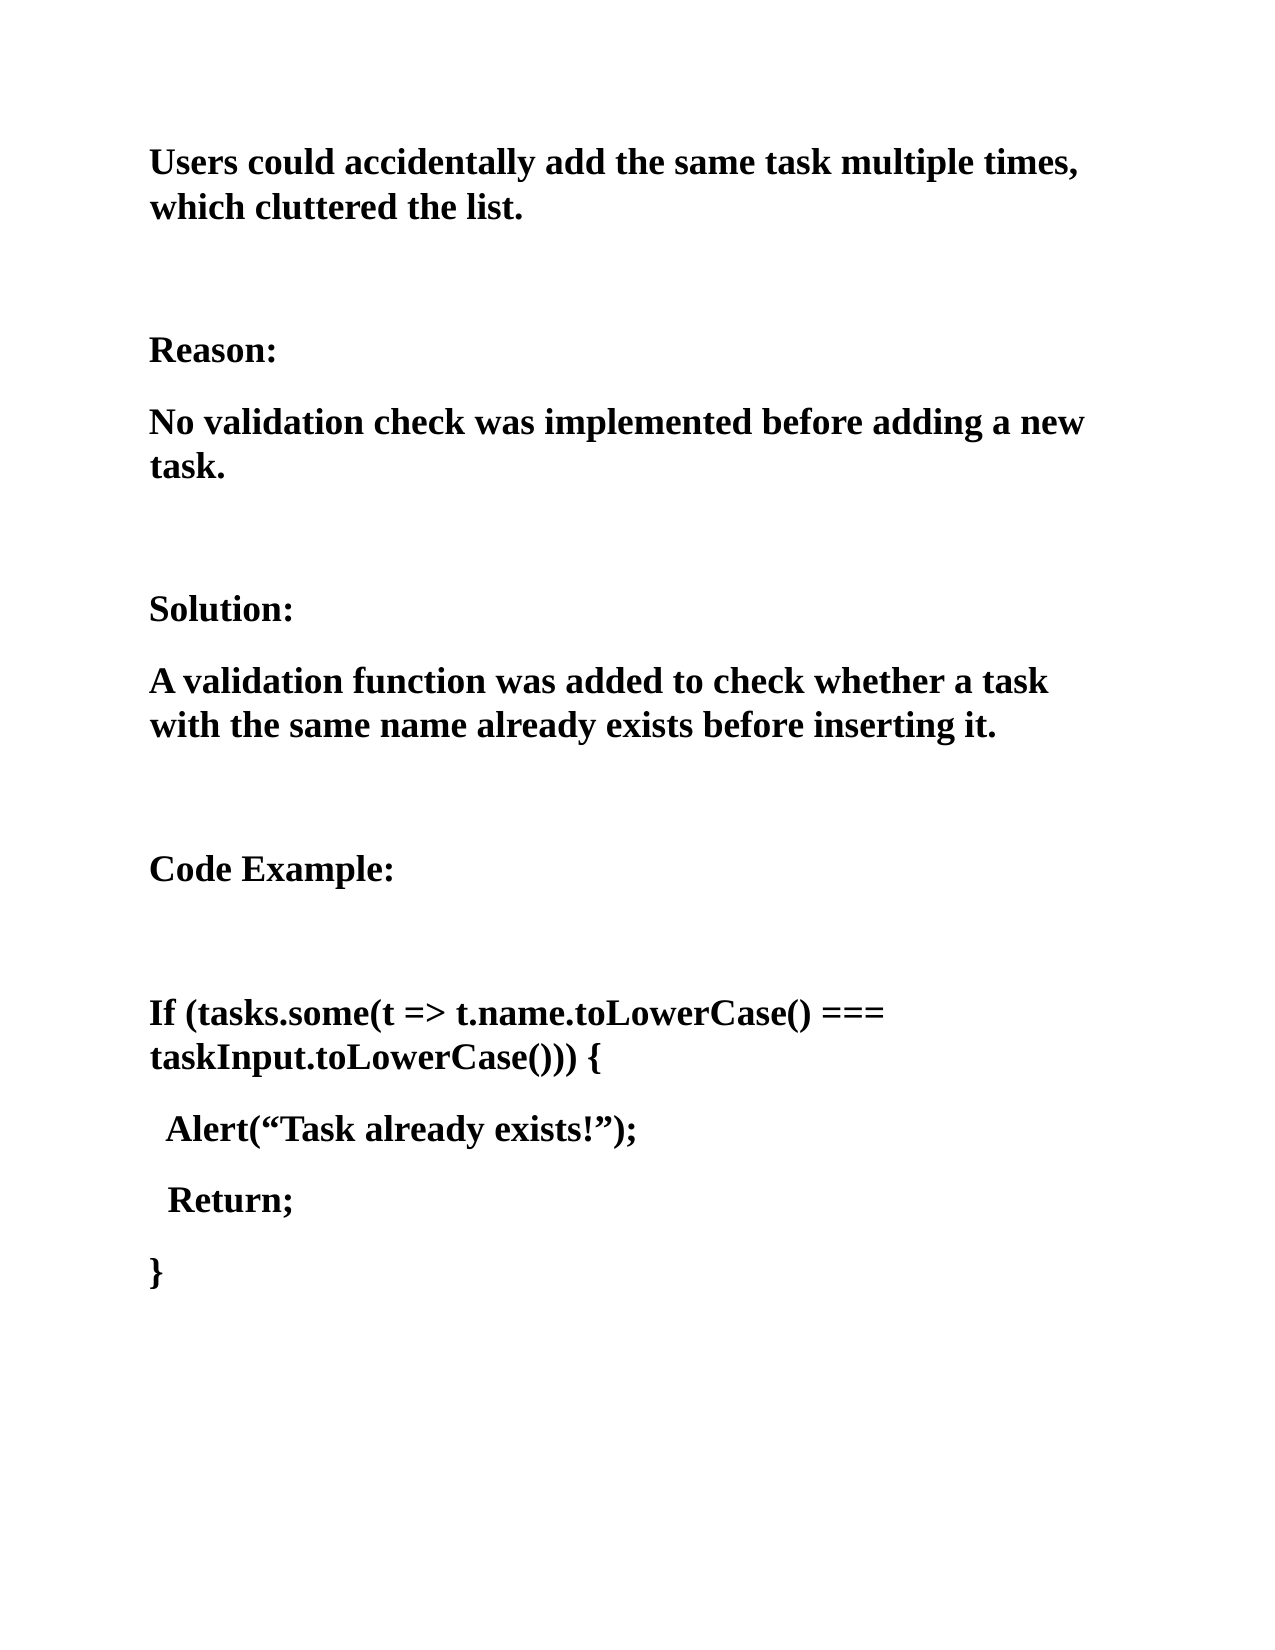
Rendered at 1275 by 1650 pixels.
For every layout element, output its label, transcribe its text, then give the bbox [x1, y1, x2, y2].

text No validation check was implemented before adding a new task. [148, 399, 1120, 487]
text A validation function was added to check whether a task with the same name already exists before inserting it. [148, 658, 1120, 746]
text Return; [148, 1178, 1120, 1221]
text Users could accidentally add the same task multiple times, which cluttered the list. [148, 140, 1120, 227]
text If (tasks.some(t => t.name.toLowerCase() === taskInput.toLowerCase())) { [148, 990, 1120, 1077]
text Solution: [148, 587, 1120, 630]
text Reason: [148, 328, 1120, 371]
text Alert(“Task already exists!”); [148, 1106, 1120, 1149]
text Code Example: [148, 846, 1120, 889]
text } [148, 1249, 1120, 1292]
